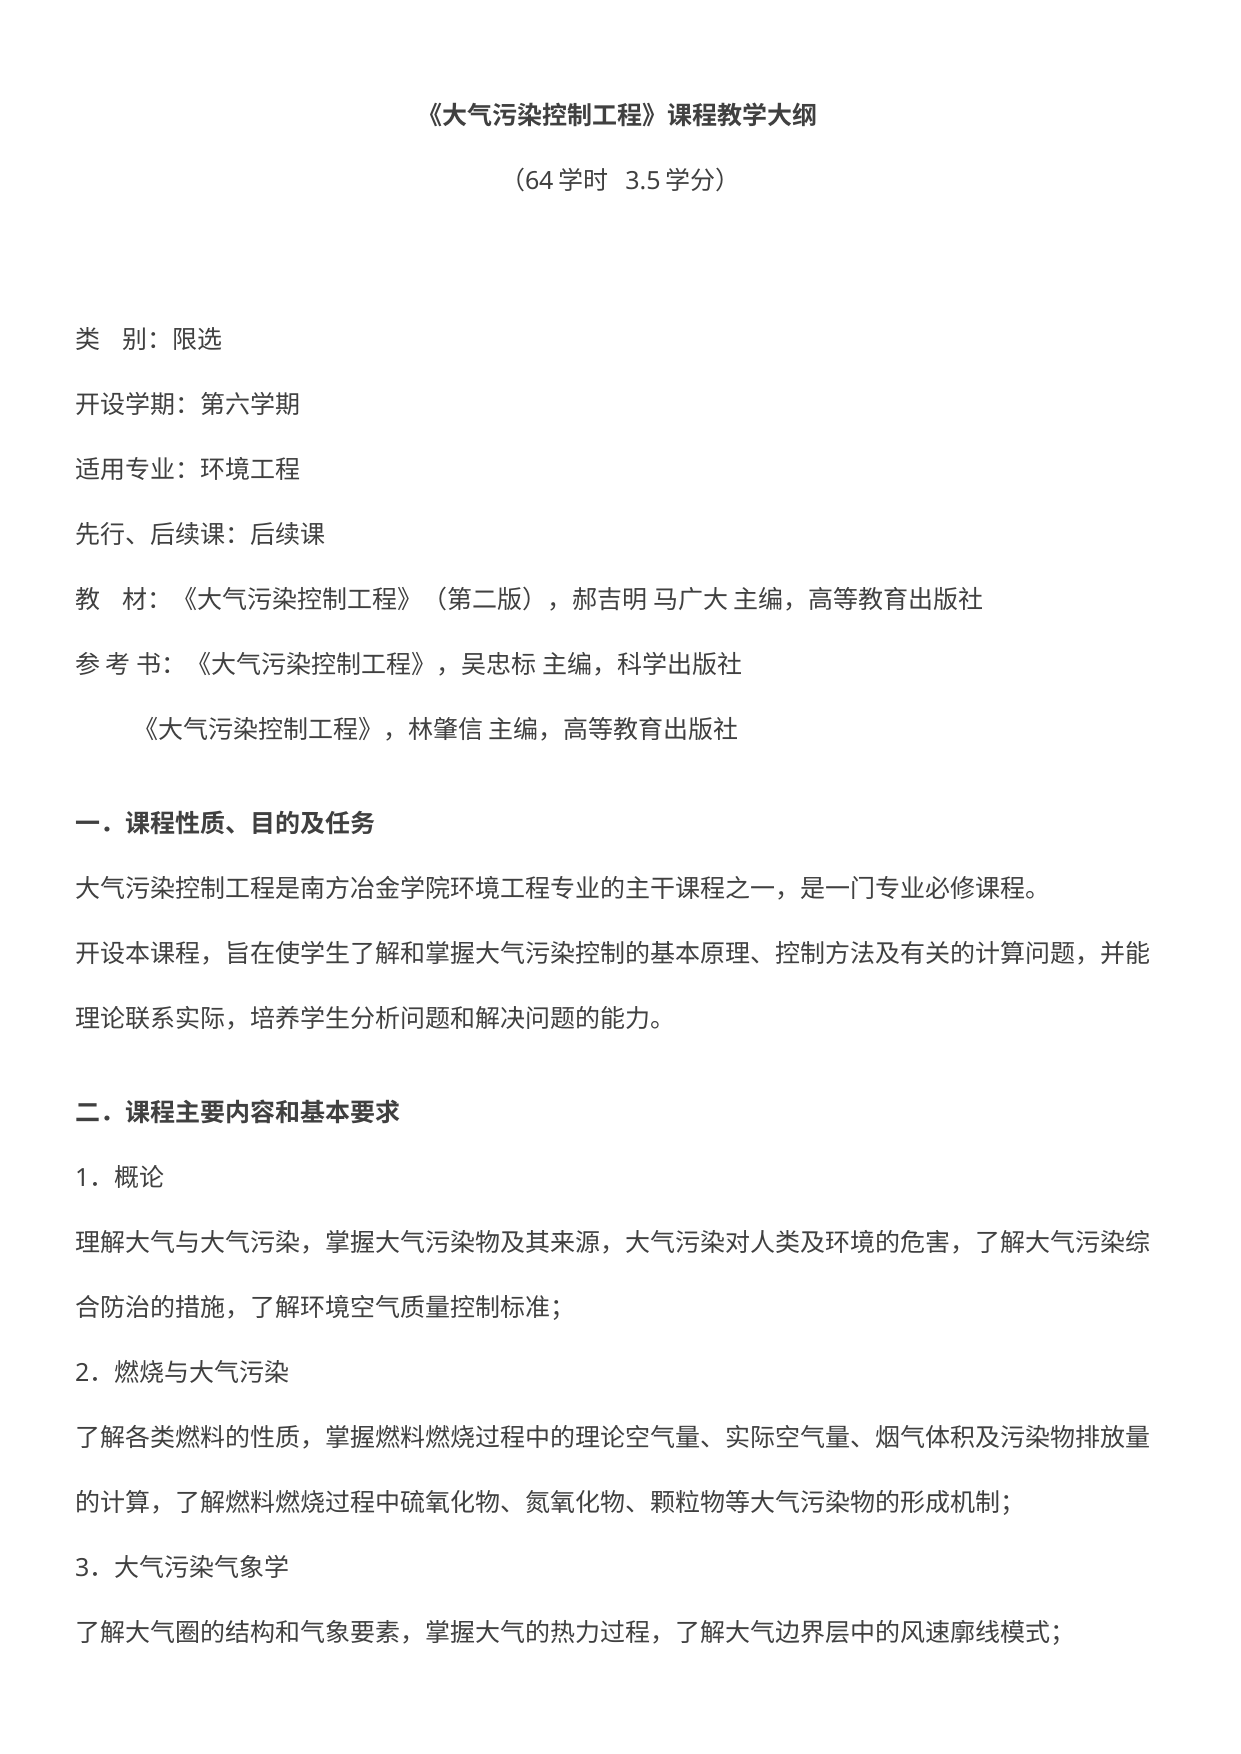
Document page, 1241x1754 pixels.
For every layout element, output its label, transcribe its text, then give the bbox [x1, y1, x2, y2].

text 类 别：限选 开设学期：第六学期 适用专业：环境工程 先行、后续课：后续课 教 材：《大气污染控制工程》（第二版），郝吉明 马广大 主编，高等教育出版社 参 考 书：《大气污染控制工程》，吴忠标 主编，科学出版社 《大气污染控制工程》，林肇信 主编，高等教育出版社 [75, 240, 1165, 760]
text 一．课程性质、目的及任务 大气污染控制工程是南方冶金学院环境工程专业的主干课程之一，是一门专业必修课程。 开设本课程，旨在使学生了解和掌握大气污染控制的基本原理、控制方法及有关的计算问题，并能理论联系实际，培养学生分析问题和解决问题的能力。 [75, 789, 1165, 1049]
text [75, 1078, 1165, 1663]
text 《大气污染控制工程》课程教学大纲 （64学时 3.5学分） [75, 81, 1165, 211]
